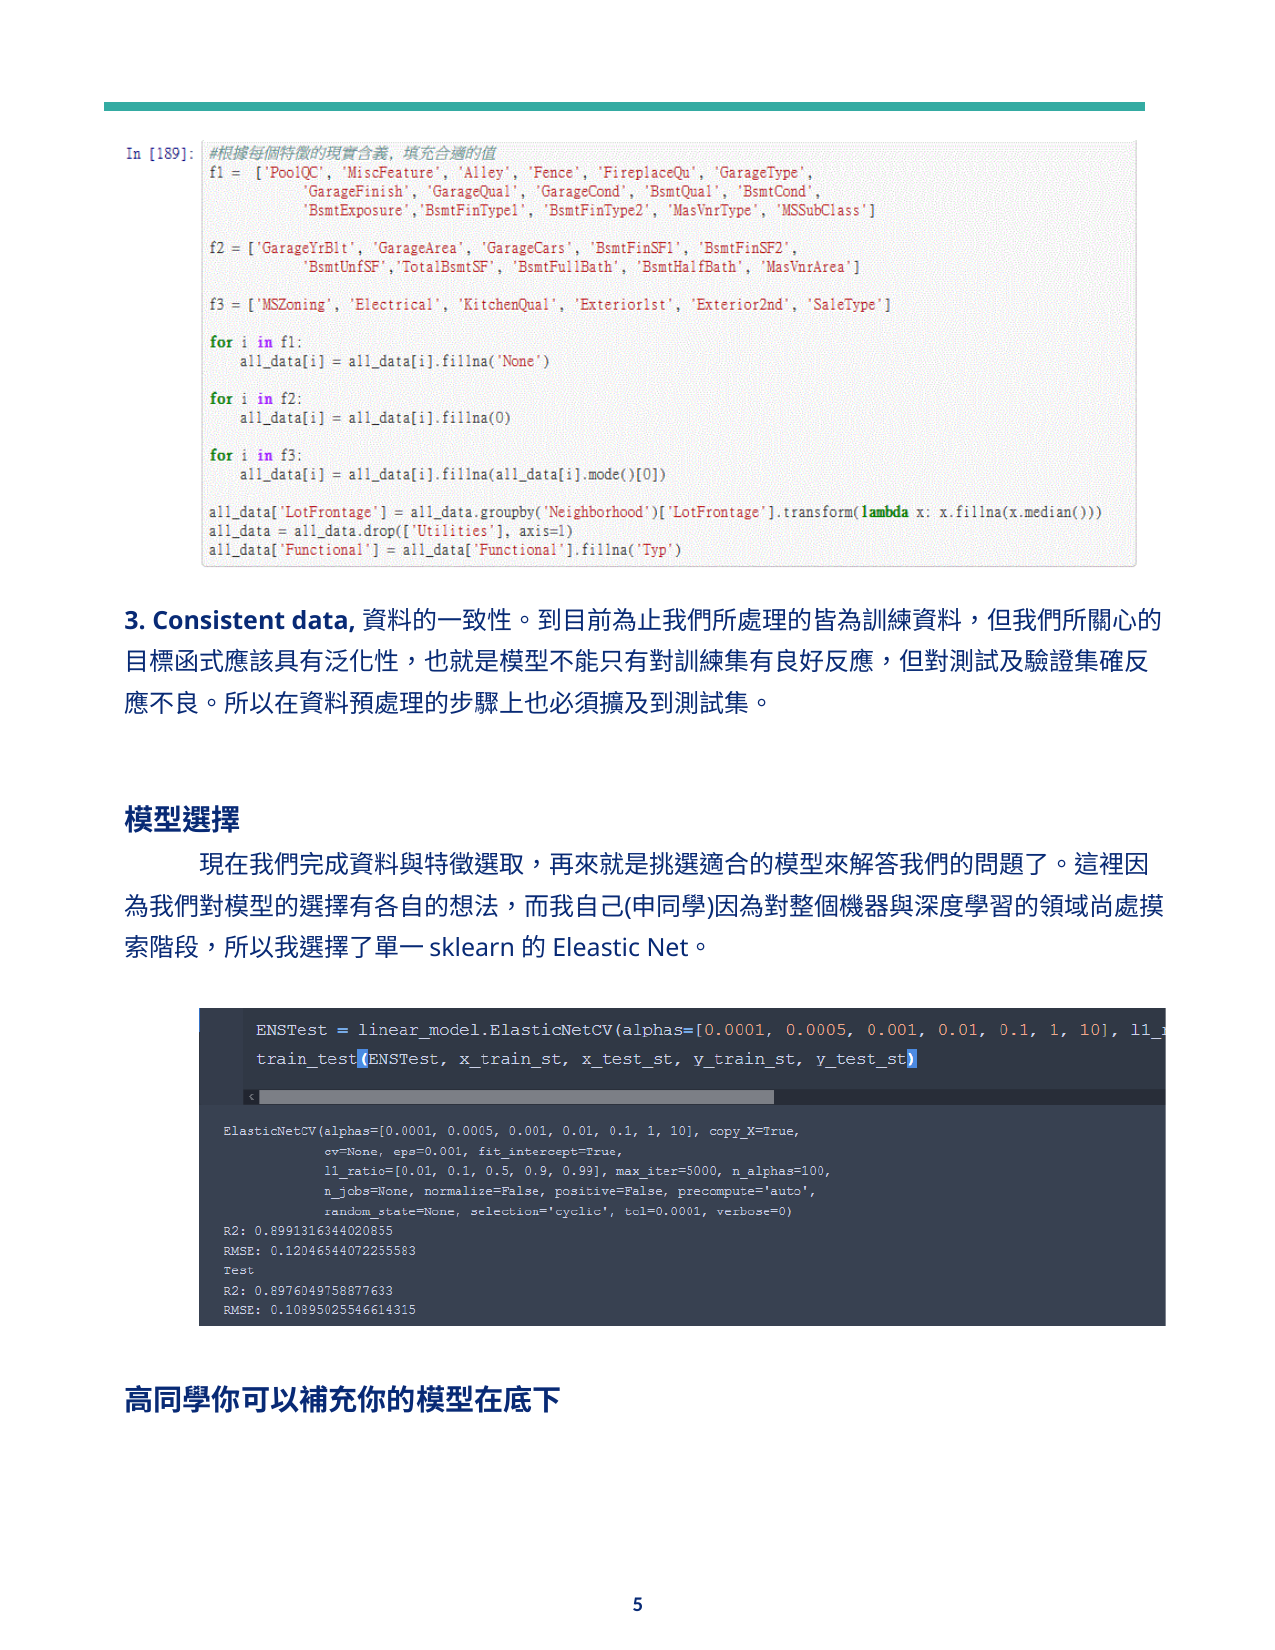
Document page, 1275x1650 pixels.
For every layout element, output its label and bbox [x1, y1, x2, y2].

picture [124, 140, 1160, 576]
picture [199, 1008, 1166, 1326]
table_header [124, 140, 1166, 1561]
